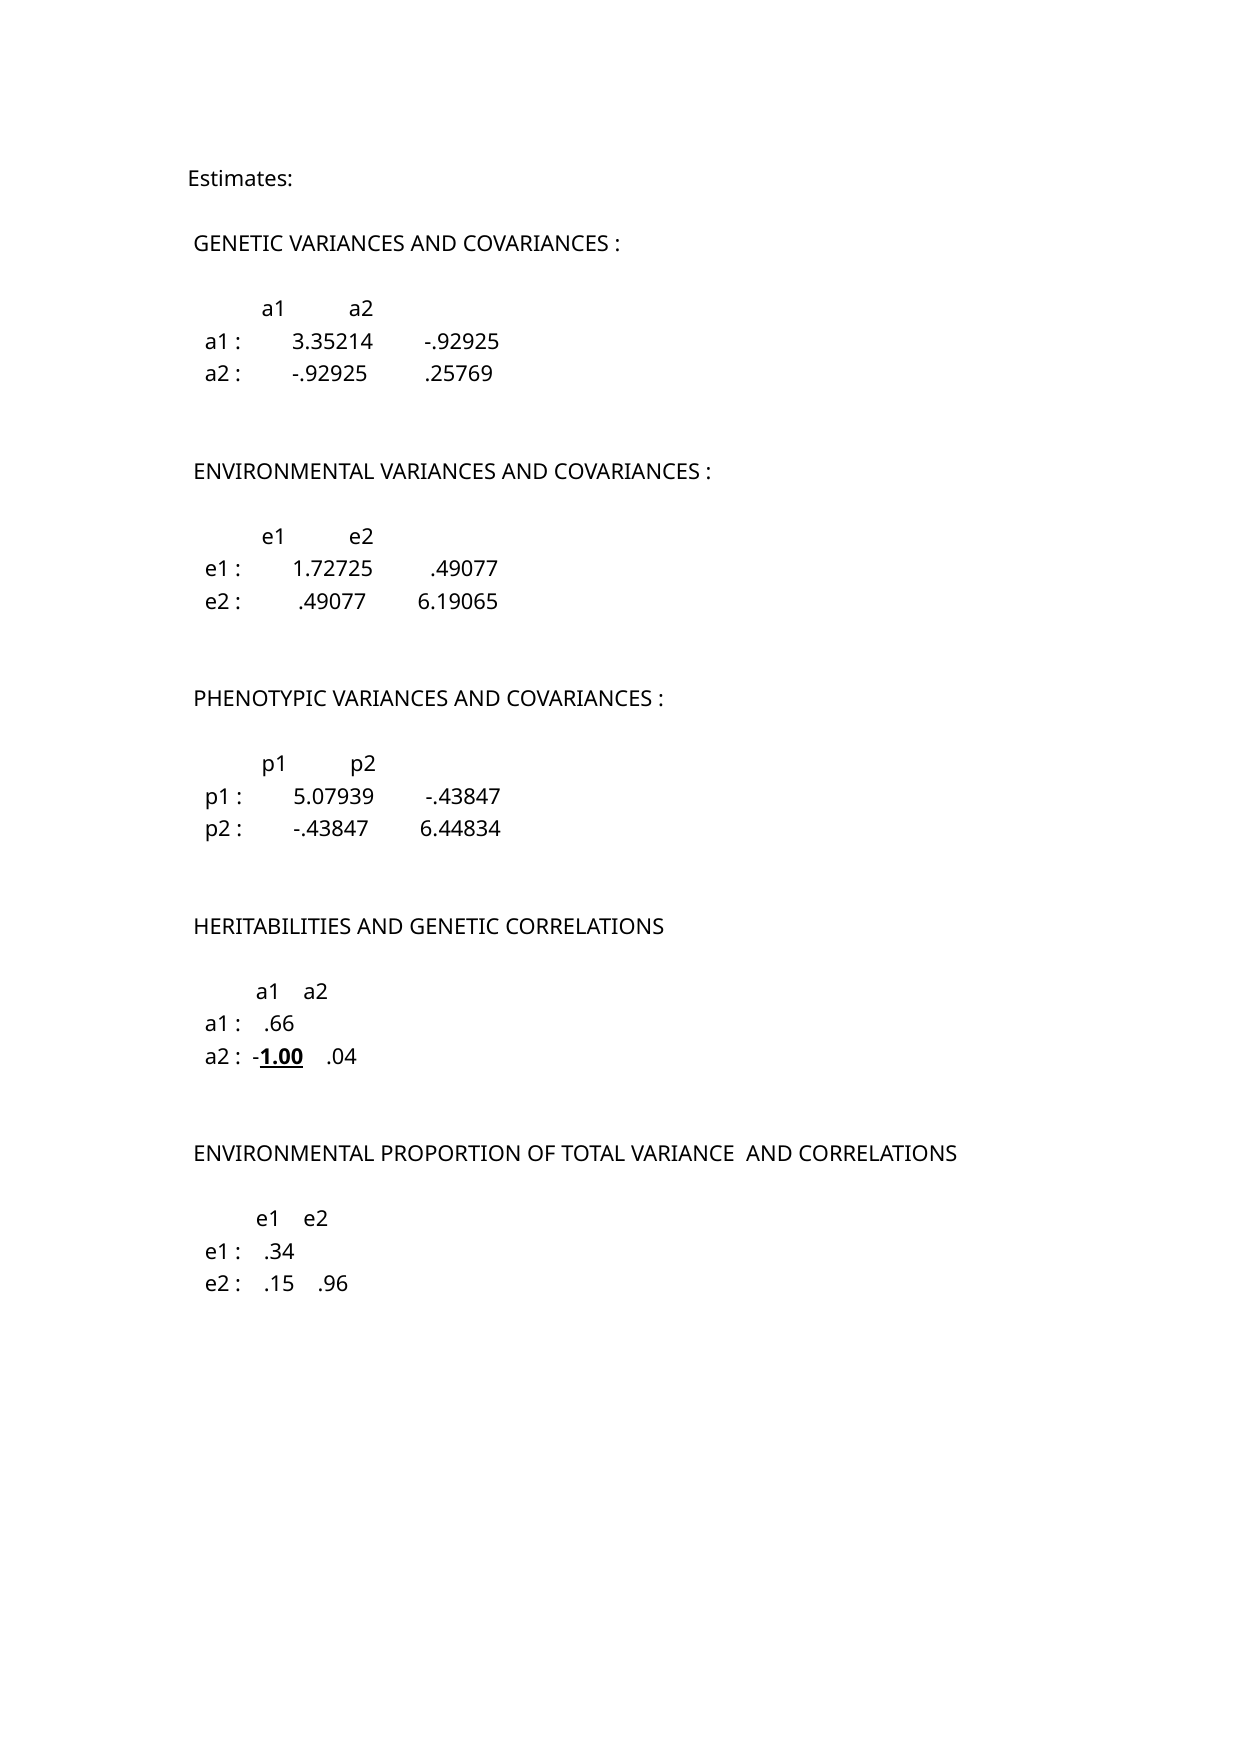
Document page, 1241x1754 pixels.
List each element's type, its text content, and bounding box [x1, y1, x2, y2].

text e2 : .15 .96 [187, 1267, 1053, 1299]
text ENVIRONMENTAL VARIANCES AND COVARIANCES : [187, 454, 1053, 487]
text a1 : .66 [187, 1007, 1053, 1039]
text p2 : -.43847 6.44834 [187, 812, 1053, 844]
text a1 a2 [187, 974, 1053, 1007]
text e1 : .34 [187, 1234, 1053, 1267]
text p1 p2 [187, 747, 1053, 779]
text e2 : .49077 6.19065 [187, 584, 1053, 617]
text e1 e2 [187, 519, 1053, 552]
text ENVIRONMENTAL PROPORTION OF TOTAL VARIANCE AND CORRELATIONS [187, 1137, 1053, 1169]
text a2 : -1.00 .04 [187, 1039, 1053, 1072]
text PHENOTYPIC VARIANCES AND COVARIANCES : [187, 682, 1053, 714]
text GENETIC VARIANCES AND COVARIANCES : [187, 227, 1053, 259]
text HERITABILITIES AND GENETIC CORRELATIONS [187, 909, 1053, 942]
text a1 : 3.35214 -.92925 [187, 324, 1053, 357]
text a2 : -.92925 .25769 [187, 357, 1053, 389]
text p1 : 5.07939 -.43847 [187, 779, 1053, 812]
text a1 a2 [187, 292, 1053, 324]
text Estimates: [187, 162, 1053, 194]
text e1 : 1.72725 .49077 [187, 552, 1053, 584]
text e1 e2 [187, 1202, 1053, 1234]
